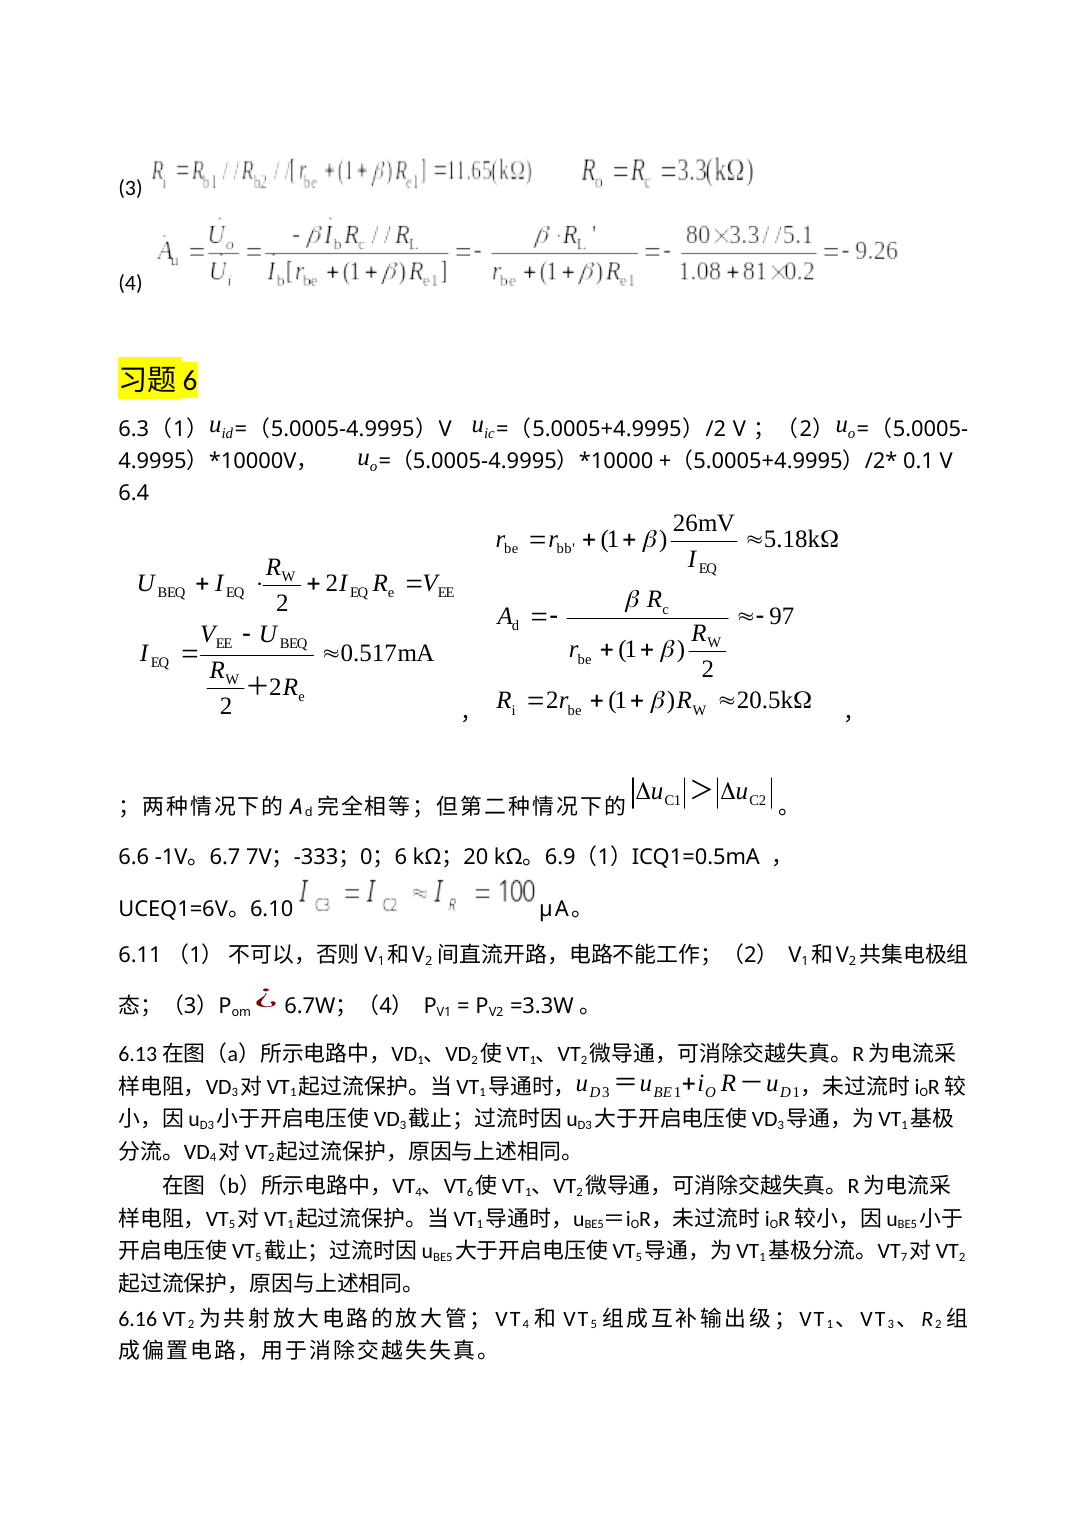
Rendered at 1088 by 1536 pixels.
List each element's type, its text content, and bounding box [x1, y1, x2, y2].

text ；两种情况下的Ad完全相等；但第二种情况下的。 [118, 772, 969, 837]
text 6.16 VT2为共射放大电路的放大管；VT4和VT5组成互补输出级；VT1、VT3、R2组成偏置电路，用于消除交越失失真。 [118, 1300, 969, 1365]
text 6.4 [118, 475, 969, 508]
text ， ， [118, 508, 969, 735]
text 习题6 [118, 345, 969, 410]
text (3) [118, 150, 969, 215]
text 6.6 -1V。6.7 7V；-333；0；6 kΩ；20 kΩ。6.9（1）ICQ1=0.5mA ， UCEQ1=6V。6.10 μA。 [118, 839, 969, 936]
text 在图（b）所示电路中，VT4、VT6使VT1、VT2微导通，可消除交越失真。R为电流采样电阻，VT5对VT1起过流保护。当VT1导通时，uBE5＝iOR，未过流时iOR较小，因uBE5小于开启电压使VT5截止；过流时因uBE5大于开启电压使VT5导通，为VT1基极分流。VT7对VT2起过流保护，原因与上述相同。 [118, 1168, 969, 1298]
text 6.11 （1） 不可以，否则V1和 V2 间直流开路，电路不能工作；（2） V1和 V2 共集电极组态；（3）Pom 6.7W；（4） PV1 = PV2 =3.3W 。 [118, 936, 969, 1034]
text 6.13 在图（a）所示电路中，VD1、VD2使VT1、VT2微导通，可消除交越失真。R为电流采样电阻，VD3对VT1起过流保护。当VT1导通时，，未过流时iOR较小，因uD3小于开启电压使VD3截止；过流时因uD3大于开启电压使VD3导通，为VT1基极分流。VD4对VT2起过流保护，原因与上述相同。 [118, 1036, 969, 1166]
text 6.3（1）=（5.0005-4.9995）V =（5.0005+4.9995）/2 V ；（2）=（5.0005-4.9995）*10000V， =（5.0005-4.9995）*10000 +（5.0005+4.9995）/2* 0.1 V [118, 410, 969, 475]
text (4) [118, 215, 969, 313]
